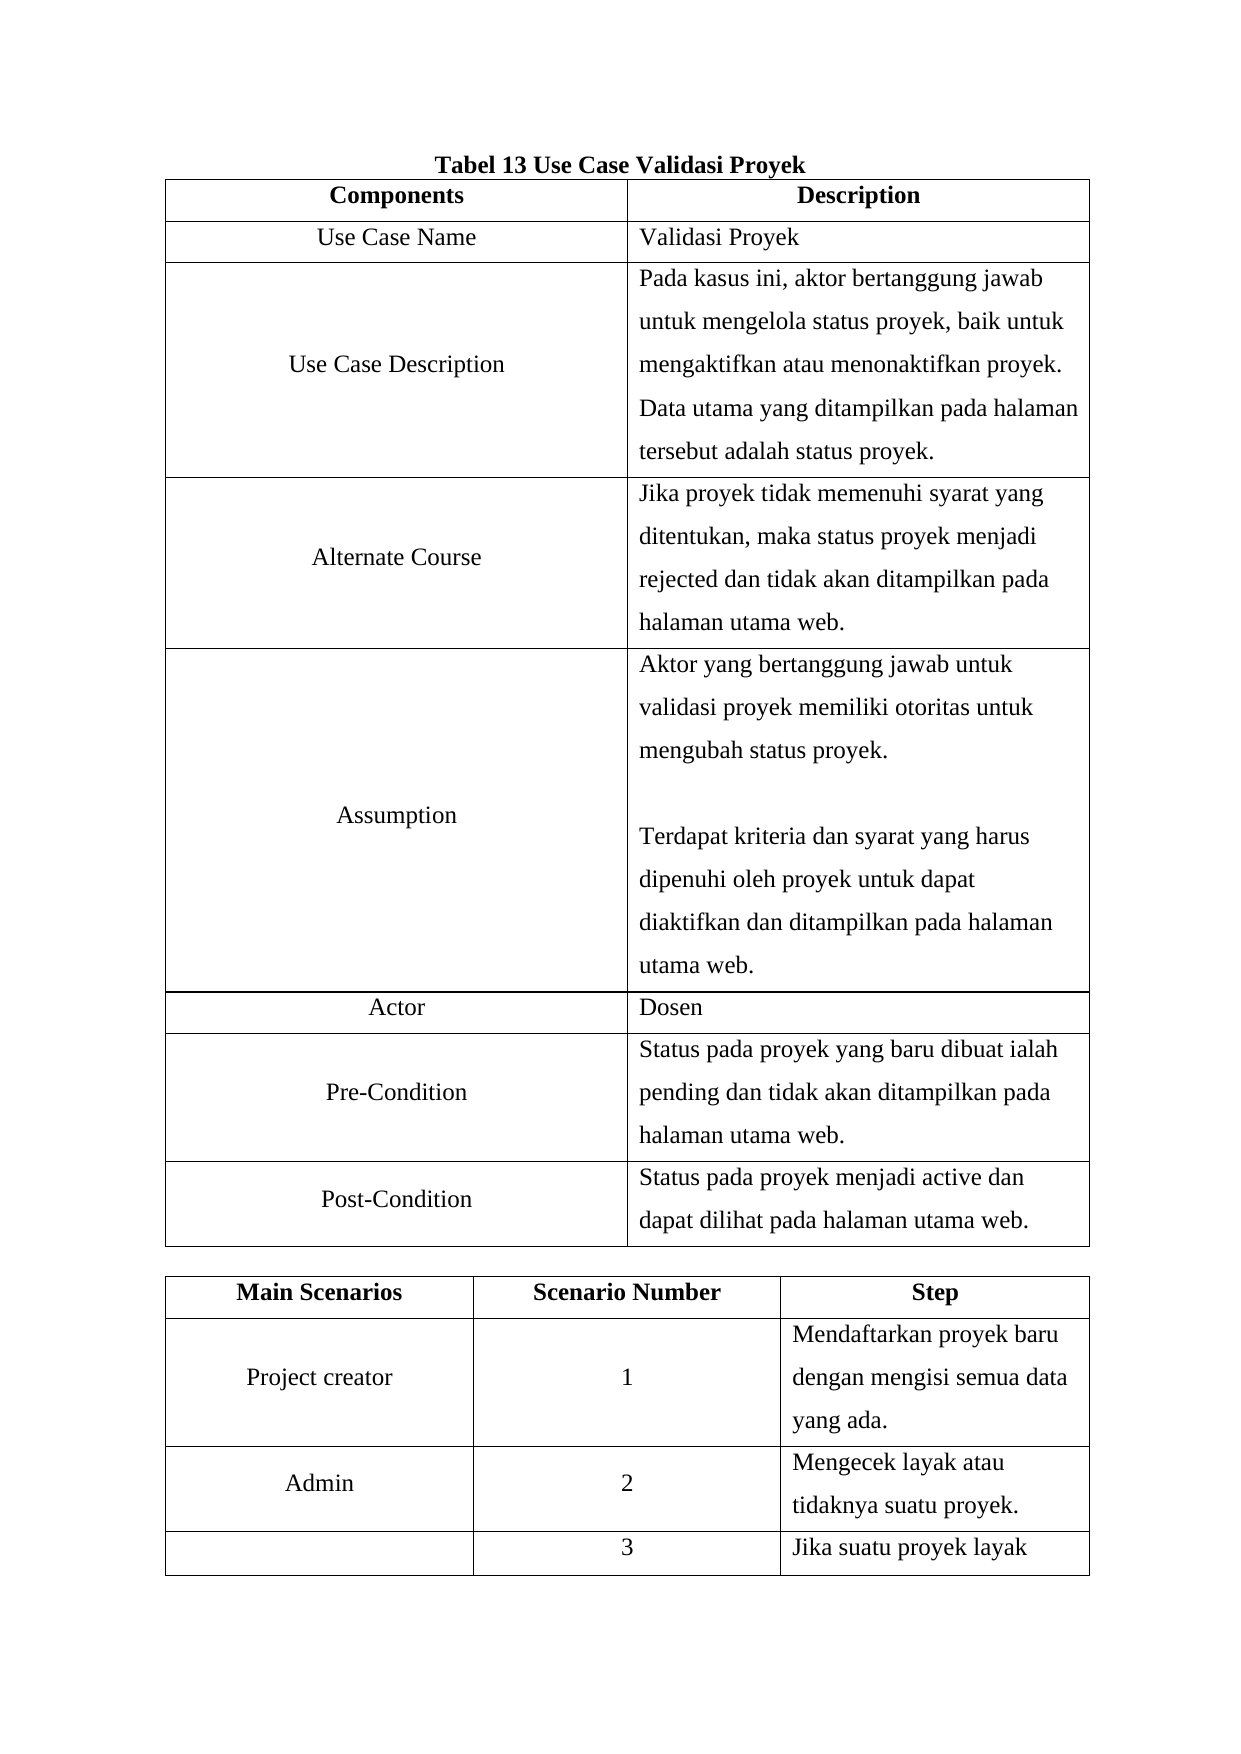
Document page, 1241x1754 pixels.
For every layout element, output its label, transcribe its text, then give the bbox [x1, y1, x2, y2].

table_cell Dosen [628, 993, 1089, 1033]
table_cell Admin [166, 1447, 473, 1531]
table_cell Jika proyek tidak memenuhi syarat yang ditentukan, maka status proyek menjadi rejected dan tidak akan ditampilkan pada halaman utama web. [628, 478, 1089, 648]
table_cell [166, 1532, 473, 1574]
table_cell Alternate Course [166, 478, 627, 648]
table_cell 1 [474, 1319, 780, 1446]
table_cell Validasi Proyek [628, 222, 1089, 262]
table_header Main Scenarios [166, 1277, 473, 1318]
table_cell Mengecek layak atau tidaknya suatu proyek. [781, 1447, 1089, 1531]
table_header Components [166, 180, 627, 221]
table_cell Project creator [166, 1319, 473, 1446]
table_cell Pre-Condition [166, 1034, 627, 1161]
table_cell Assumption [166, 649, 627, 991]
table_header Step [781, 1277, 1089, 1318]
table_cell Pada kasus ini, aktor bertanggung jawab untuk mengelola status proyek, baik untuk mengaktifkan atau menonaktifkan proyek. Data utama yang ditampilkan pada halaman tersebut adalah status proyek. [628, 263, 1089, 477]
table_cell Status pada proyek menjadi active dan dapat dilihat pada halaman utama web. [628, 1162, 1089, 1246]
table_cell Post-Condition [166, 1162, 627, 1246]
table_cell Actor [166, 993, 627, 1033]
table_cell 2 [474, 1447, 780, 1531]
table_cell Use Case Name [166, 222, 627, 262]
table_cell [781, 1532, 1089, 1574]
table_header Description [628, 180, 1089, 221]
table_cell Aktor yang bertanggung jawab untuk validasi proyek memiliki otoritas untuk mengubah status proyek. Terdapat kriteria dan syarat yang harus dipenuhi oleh proyek untuk dapat diaktifkan dan ditampilkan pada halaman utama web. [628, 649, 1089, 991]
text Tabel 13 Use Case Validasi Proyek [150, 150, 1090, 179]
table_cell 3 [474, 1532, 780, 1574]
table_cell Use Case Description [166, 263, 627, 477]
table_cell Status pada proyek yang baru dibuat ialah pending dan tidak akan ditampilkan pada halaman utama web. [628, 1034, 1089, 1161]
table_header Scenario Number [474, 1277, 780, 1318]
table_cell Mendaftarkan proyek baru dengan mengisi semua data yang ada. [781, 1319, 1089, 1446]
